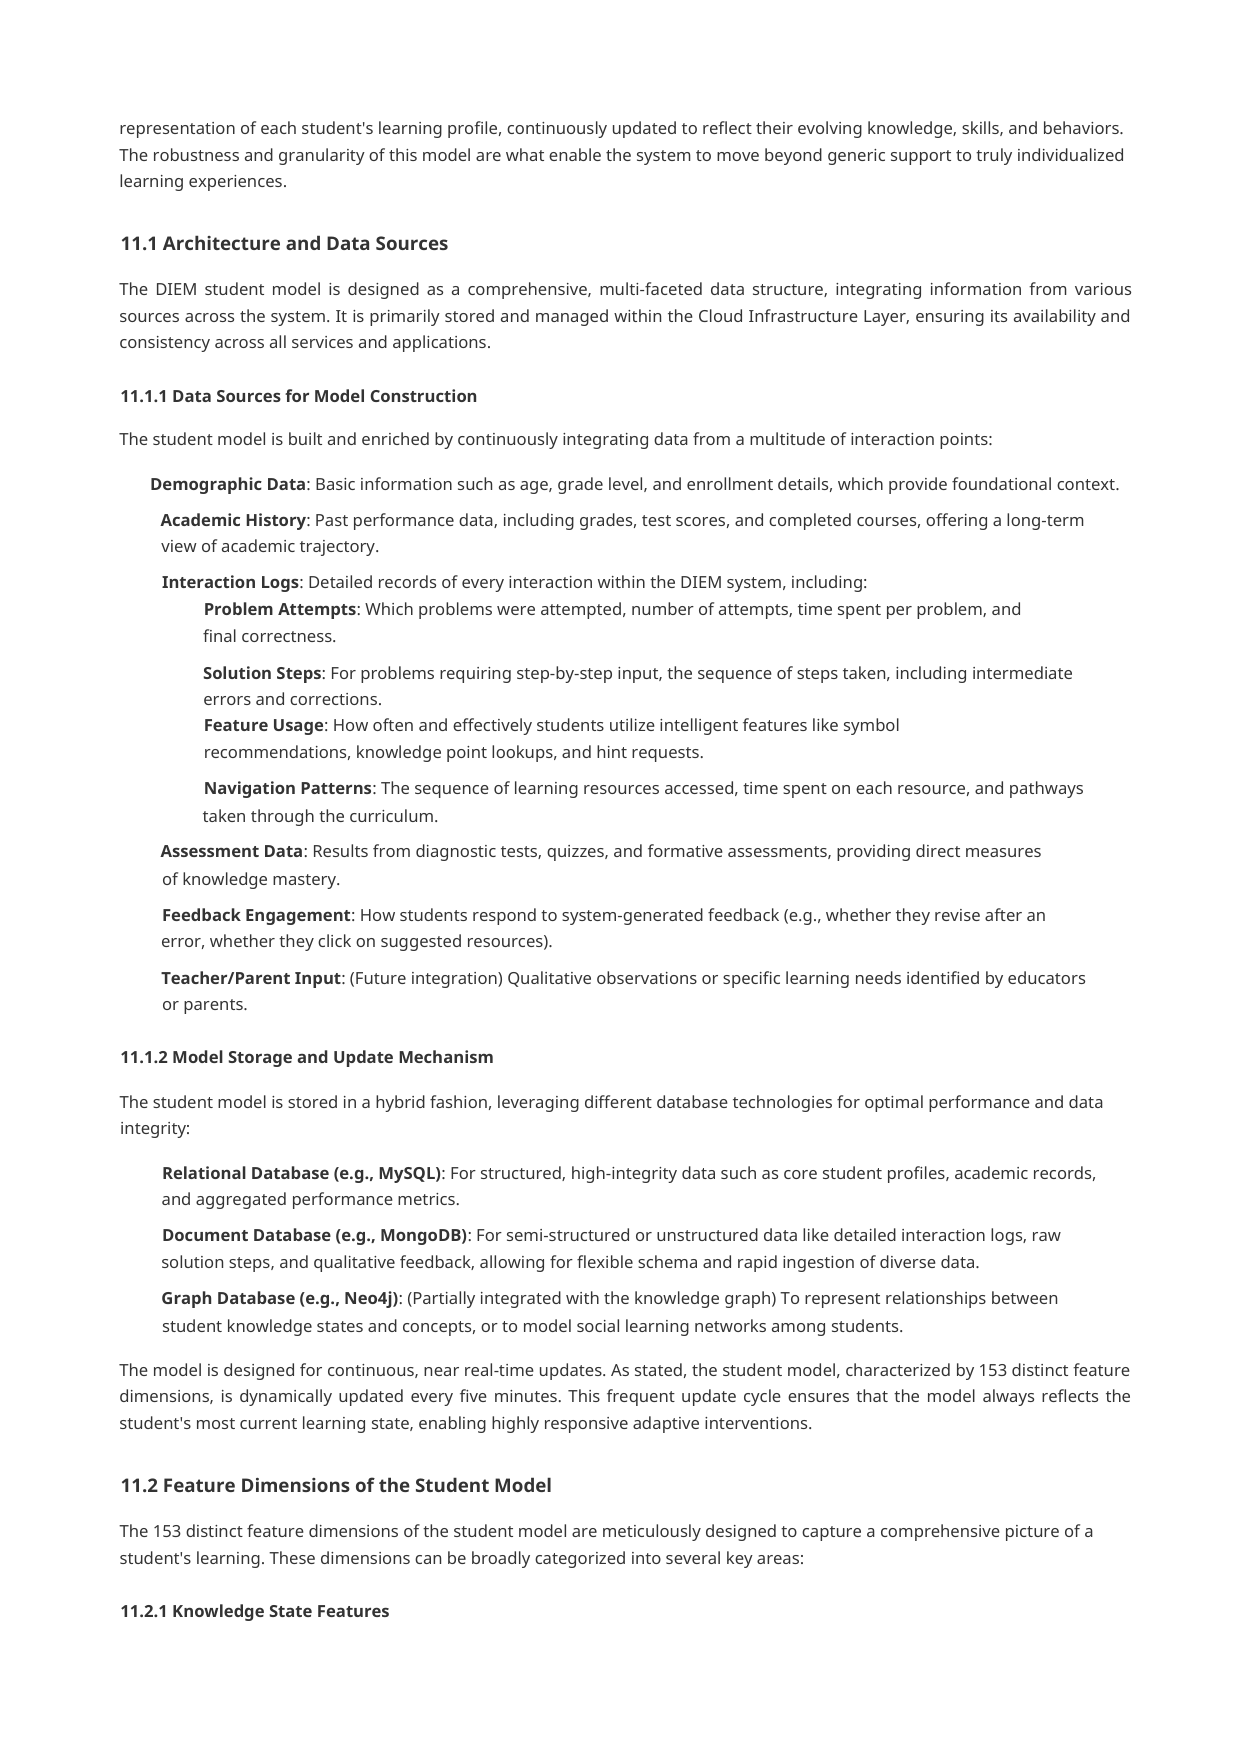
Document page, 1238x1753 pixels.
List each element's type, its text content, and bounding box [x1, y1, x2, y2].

text Feedback Engagement: How students respond to system-generated feedback (e.g., whether they revise after an error, whether they click on suggested resources). [161, 904, 1079, 953]
text Document Database (e.g., MongoDB): For semi-structured or unstructured data like detailed interaction logs, raw solution steps, and qualitative feedback, allowing for flexible schema and rapid ingestion of diverse data. [161, 1224, 1123, 1274]
text Teacher/Parent Input: (Future integration) Qualitative observations or specific learning needs identified by educators or parents. [161, 967, 1097, 1015]
text The student model is stored in a hybrid fashion, leveraging different database technologies for optimal performance and data integrity: [119, 1090, 1132, 1139]
text Navigation Patterns: The sequence of learning resources accessed, time spent on each resource, and pathways taken through the curriculum. [202, 777, 1120, 827]
text 11.1.1 Data Sources for Model Construction [120, 384, 1136, 407]
text Problem Attempts: Which problems were attempted, number of attempts, time spent per problem, and final correctness. [203, 598, 1047, 648]
text Academic History: Past performance data, including grades, test scores, and completed courses, offering a long-term view of academic trajectory. [160, 508, 1118, 557]
text The 153 distinct feature dimensions of the student model are meticulously designed to capture a comprehensive picture of a student's learning. These dimensions can be broadly categorized into several key areas: [119, 1519, 1132, 1569]
text Interaction Logs: Detailed records of every interaction within the DIEM system, including: [162, 571, 1136, 594]
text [119, 117, 1133, 192]
text The model is designed for continuous, near real-time updates. As stated, the student model, characterized by 153 distinct feature dimensions, is dynamically updated every five minutes. This frequent update cycle ensures that the model always reflects the student's most current learning state, enabling highly responsive adaptive interventions. [119, 1358, 1132, 1434]
text Relational Database (e.g., MySQL): For structured, high-integrity data such as core student profiles, academic records, and aggregated performance metrics. [161, 1161, 1126, 1210]
text 11.1.2 Model Storage and Update Mechanism [120, 1046, 1136, 1069]
text 11.1 Architecture and Data Sources [120, 231, 1136, 256]
text Feature Usage: How often and effectively students utilize intelligent features like symbol recommendations, knowledge point lookups, and hint requests. [203, 714, 1043, 764]
text 11.2 Feature Dimensions of the Student Model [120, 1472, 1136, 1498]
text Graph Database (e.g., Neo4j): (Partially integrated with the knowledge graph) To represent relationships between student knowledge states and concepts, or to model social learning networks among students. [161, 1287, 1114, 1337]
text The DIEM student model is designed as a comprehensive, multi-faceted data structure, integrating information from various sources across the system. It is primarily stored and managed within the Cloud Infrastructure Layer, ensuring its availability and consistency across all services and applications. [119, 278, 1133, 354]
text Assessment Data: Results from diagnostic tests, quizzes, and formative assessments, providing direct measures of knowledge mastery. [160, 840, 1050, 890]
text Demographic Data: Basic information such as age, grade level, and enrollment details, which provide foundational context. [119, 472, 1120, 495]
text The student model is built and enriched by continuously integrating data from a multitude of interaction points: [119, 428, 1136, 451]
text Solution Steps: For problems requiring step-by-step input, the sequence of steps taken, including intermediate errors and corrections. [203, 662, 1119, 711]
text 11.2.1 Knowledge State Features [120, 1599, 1136, 1622]
